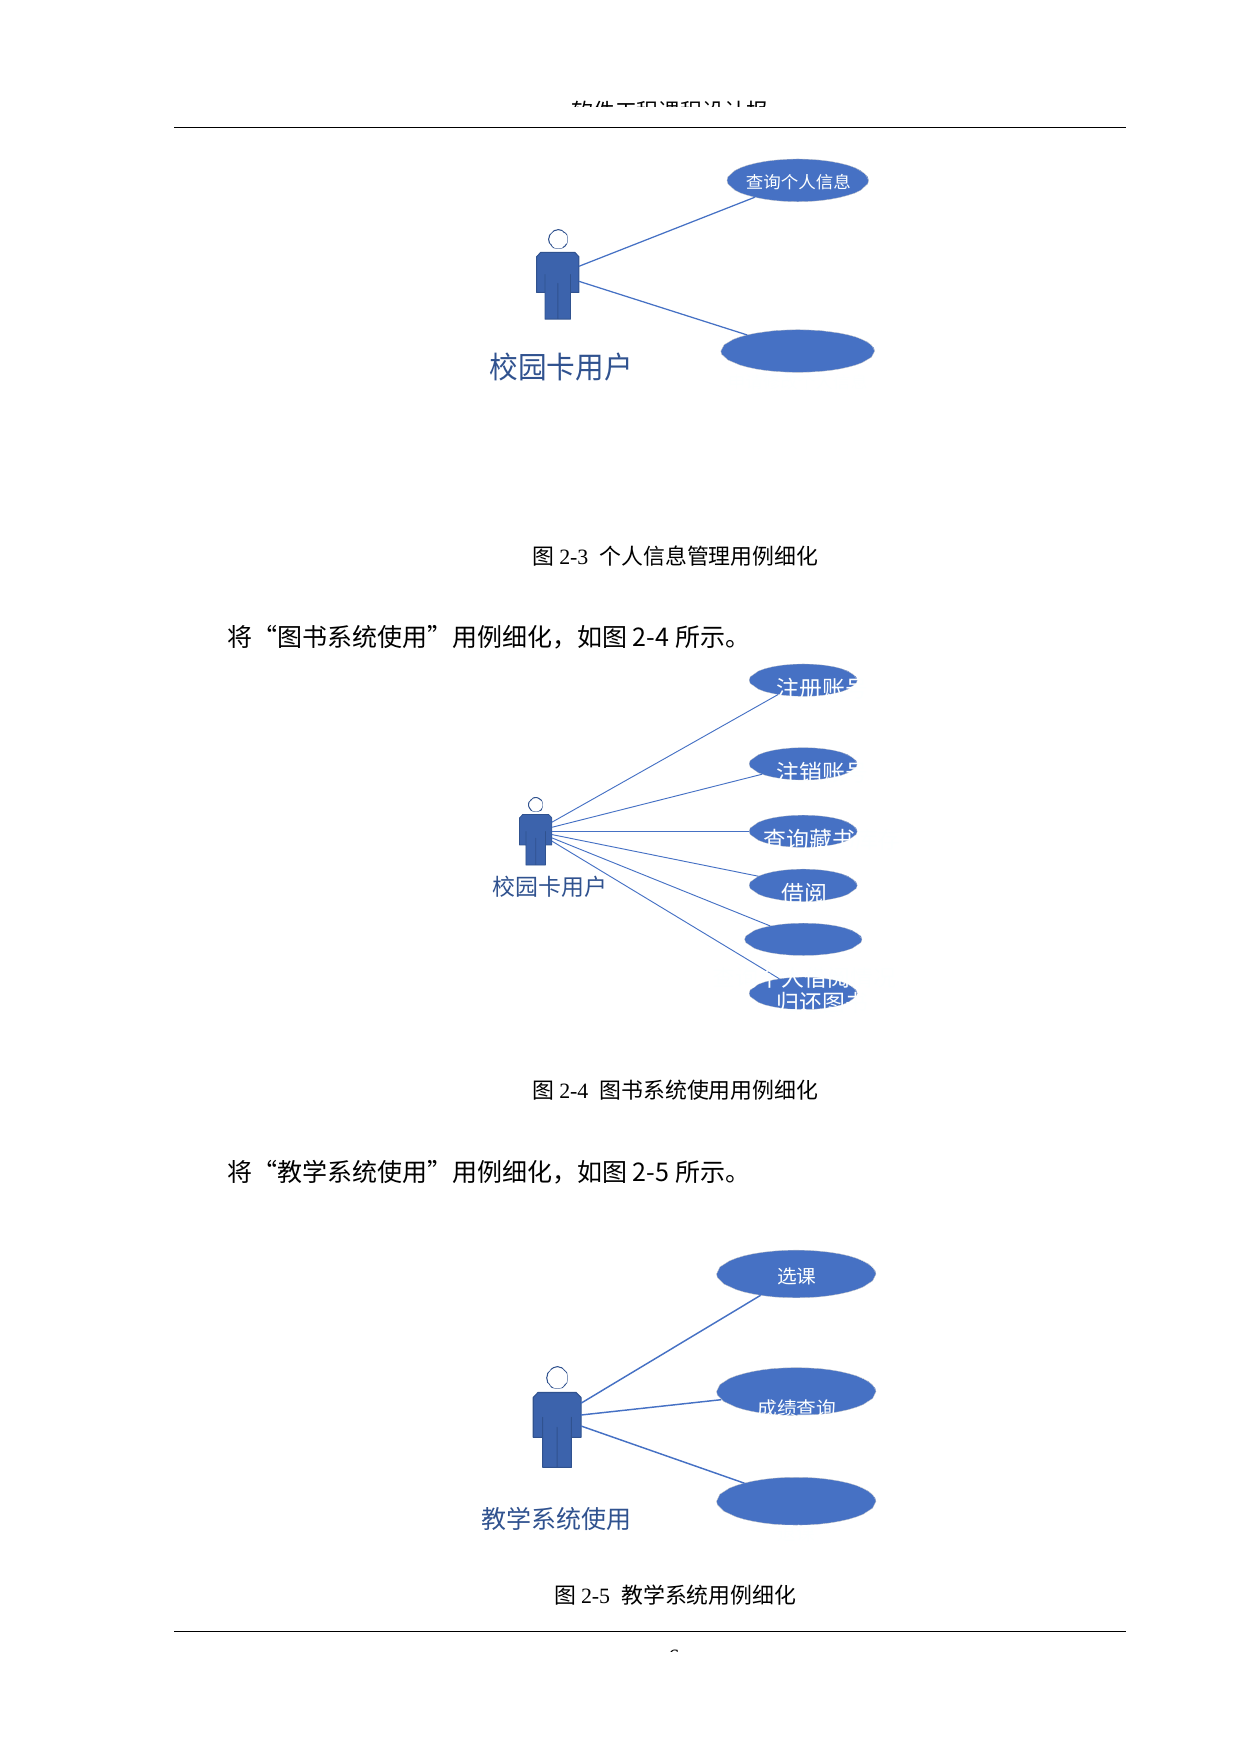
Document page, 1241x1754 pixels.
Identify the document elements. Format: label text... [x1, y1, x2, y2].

text 查询个人信息 [623, 169, 973, 193]
text 校园卡用户 [162, 344, 632, 387]
text 成绩查询 [620, 1394, 973, 1421]
text 将“教学系统使用”用例细化，如图 2-5 所示。 [227, 1152, 1240, 1188]
text 选课 [619, 1261, 973, 1289]
text 将“图书系统使用”用例细化，如图 2-4 所示。 [227, 618, 1240, 654]
picture [546, 1366, 568, 1389]
text 图 2-3 个人信息管理用例细化 [162, 539, 1188, 571]
text 图 2-4 图书系统使用用例细化 [162, 1073, 1188, 1104]
picture [548, 229, 568, 249]
text 申请修改个人信息 [728, 369, 1240, 393]
picture [528, 797, 543, 812]
text 图 2-5 教学系统用例细化 [162, 1578, 1187, 1610]
text 教学系统使用 退课 [481, 1499, 1240, 1546]
